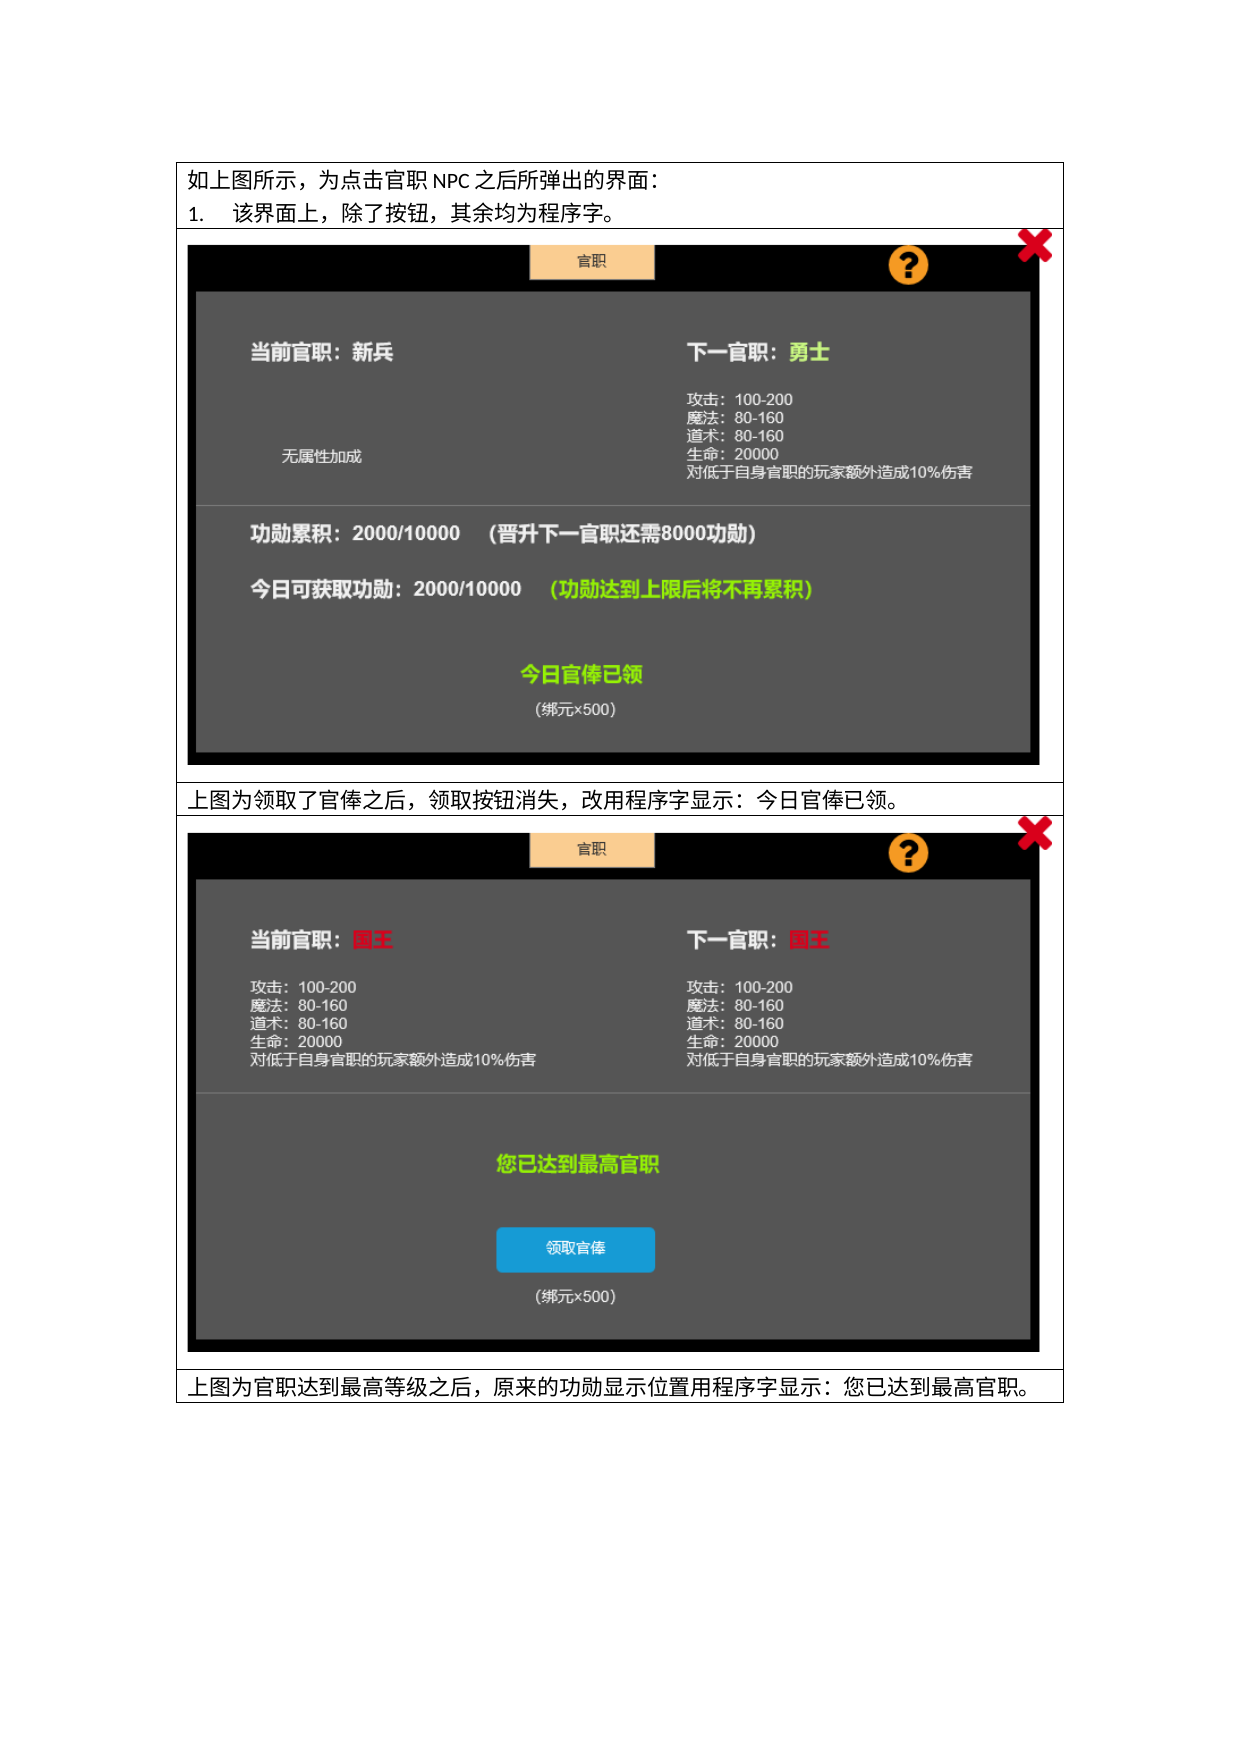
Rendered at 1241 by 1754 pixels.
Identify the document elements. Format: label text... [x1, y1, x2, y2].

table_cell 上图为领取了官俸之后，领取按钮消失，改用程序字显示：今日官俸已领。 [177, 783, 1063, 815]
picture [187, 229, 1052, 765]
table_cell 上图为官职达到最高等级之后，原来的功勋显示位置用程序字显示：您已达到最高官职。 [177, 1370, 1063, 1402]
picture [187, 816, 1052, 1352]
table_cell 如上图所示，为点击官职NPC之后所弹出的界面： 该界面上，除了按钮，其余均为程序字。 [177, 163, 1063, 228]
table_cell [177, 229, 1063, 782]
table_cell [177, 816, 1063, 1369]
